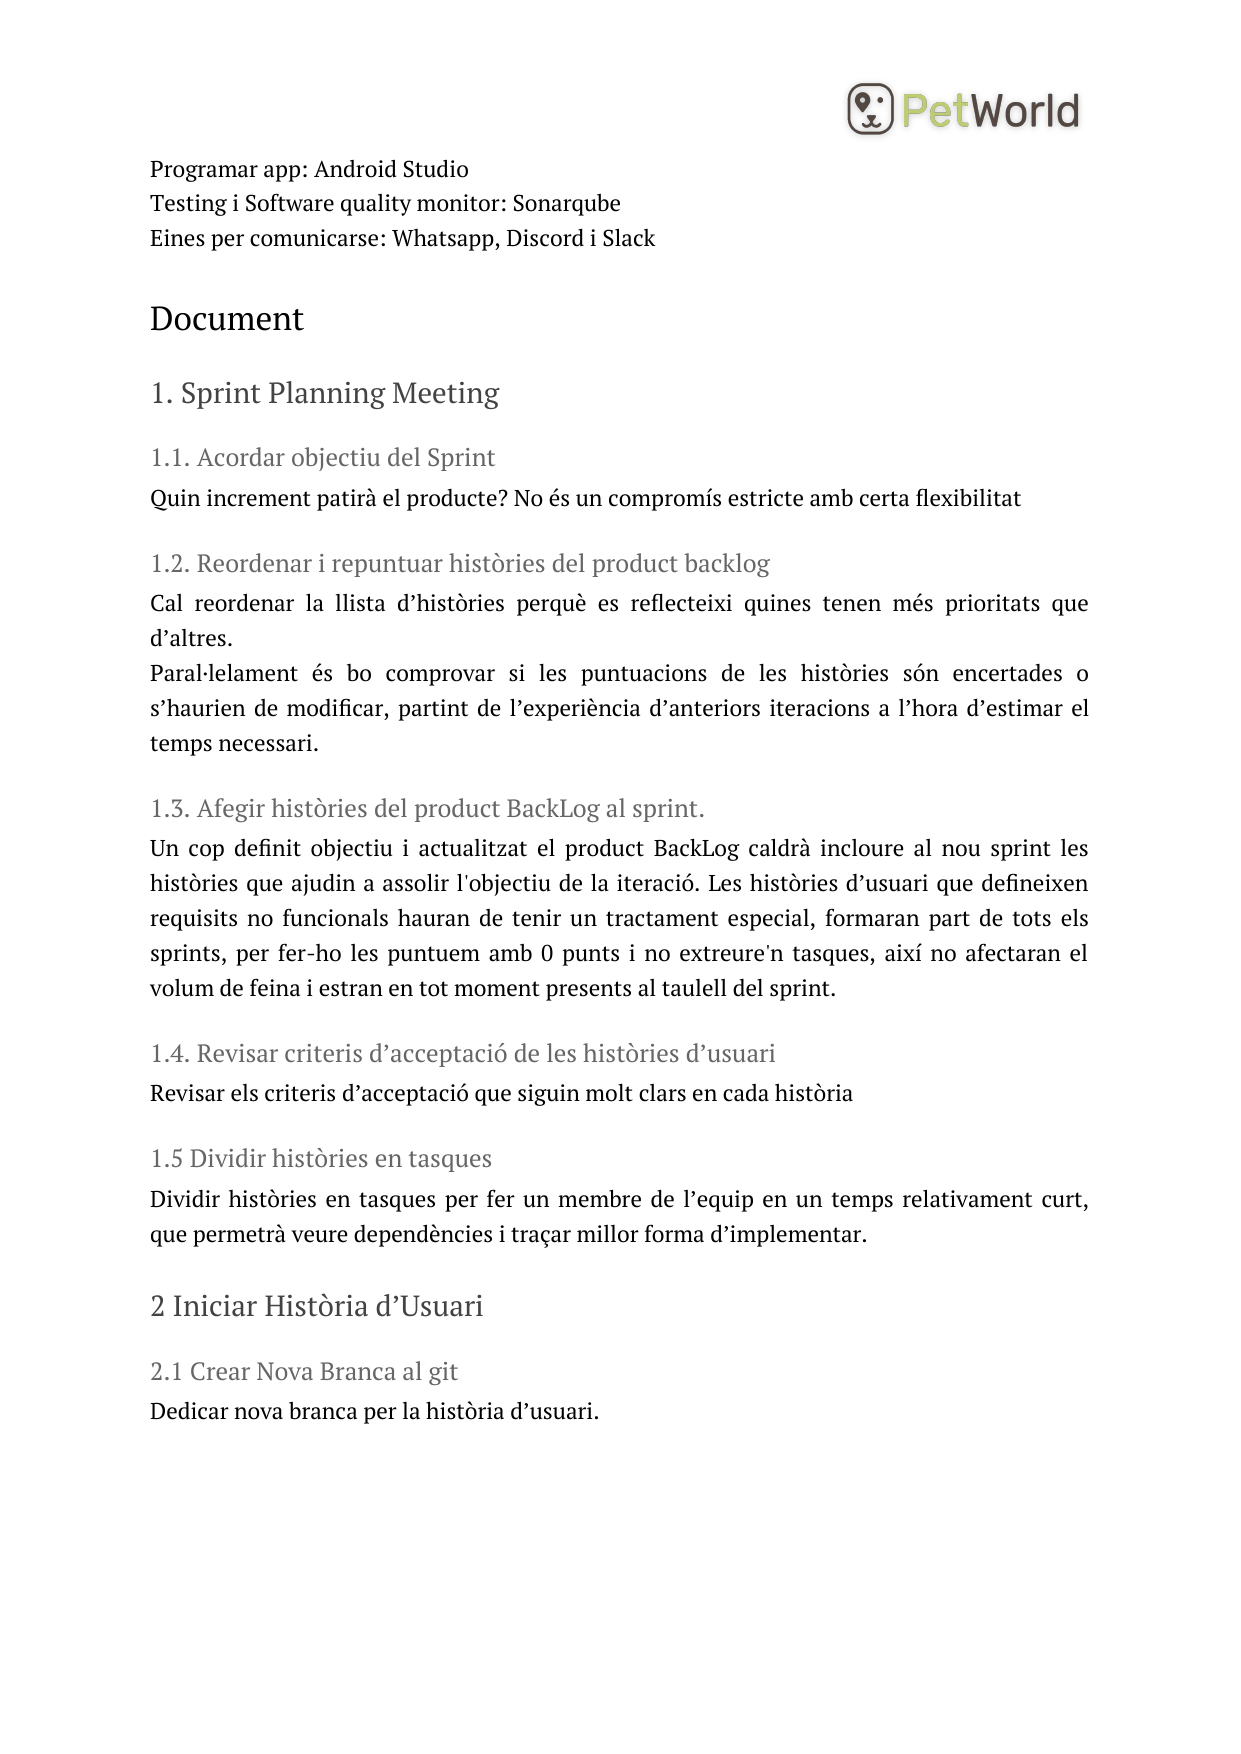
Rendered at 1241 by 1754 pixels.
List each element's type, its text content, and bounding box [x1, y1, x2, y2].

subtitle 1.1. Acordar objectiu del Sprint [150, 441, 1090, 474]
subtitle Document [150, 295, 1090, 339]
text Dividir històries en tasques per fer un membre de l’equip en un temps relativament curt, que permetrà veure dependències i traçar millor forma d’implementar. [150, 1183, 1090, 1249]
text Testing i Software quality monitor: Sonarqube [150, 188, 1090, 218]
subtitle 1. Sprint Planning Meeting [150, 373, 1090, 411]
text Programar app: Android Studio [150, 153, 1090, 183]
picture [838, 75, 1091, 150]
text Un cop definit objectiu i actualitzat el product BackLog caldrà incloure al nou sprint les històries que ajudin a assolir l'objectiu de la iteració. Les històries d’usuari que defineixen requisits no funcionals hauran de tenir un tractament especial, formaran part de tots els sprints, per fer-ho les puntuem amb 0 punts i no extreure'n tasques, així no afectaran el volum de feina i estran en tot moment presents al taulell del sprint. [150, 833, 1090, 1003]
text Quin increment patirà el producte? No és un compromís estricte amb certa flexibilitat [150, 482, 1090, 512]
text Dedicar nova branca per la història d’usuari. [150, 1396, 1090, 1426]
text Paral·lelament és bo comprovar si les puntuacions de les històries són encertades o s’haurien de modificar, partint de l’experiència d’anteriors iteracions a l’hora d’estimar el temps necessari. [150, 657, 1090, 758]
subtitle 1.3. Afegir històries del product BackLog al sprint. [150, 791, 1090, 824]
subtitle 1.4. Revisar criteris d’acceptació de les històries d’usuari [150, 1036, 1090, 1069]
subtitle 2.1 Crear Nova Branca al git [150, 1354, 1090, 1387]
text Eines per comunicarse: Whatsapp, Discord i Slack [150, 223, 1090, 253]
text Revisar els criteris d’acceptació que siguin molt clars en cada història [150, 1078, 1090, 1108]
subtitle 1.5 Dividir històries en tasques [150, 1142, 1090, 1175]
subtitle 2 Iniciar Història d’Usuari [150, 1286, 1090, 1325]
subtitle 1.2. Reordenar i repuntuar històries del product backlog [150, 546, 1090, 579]
text Cal reordenar la llista d’històries perquè es reflecteixi quines tenen més prioritats que d’altres. [150, 588, 1090, 653]
